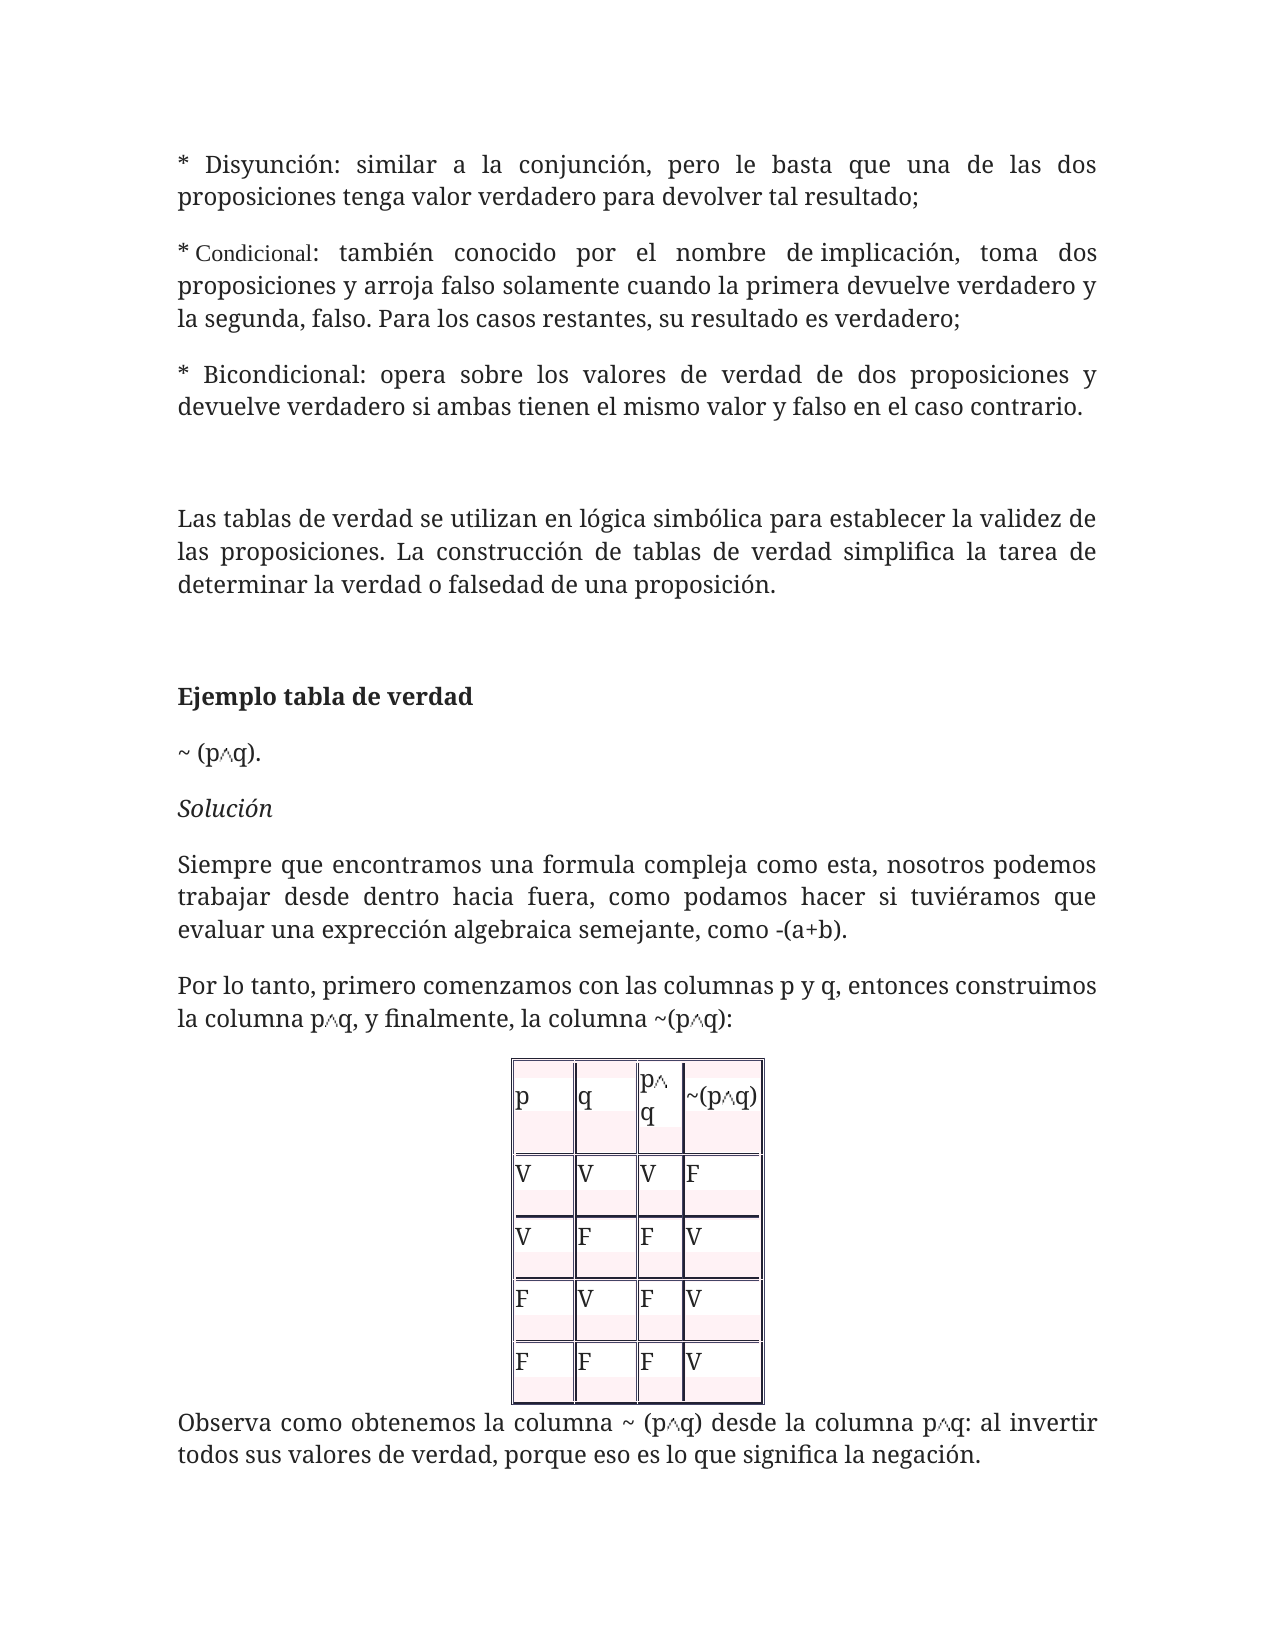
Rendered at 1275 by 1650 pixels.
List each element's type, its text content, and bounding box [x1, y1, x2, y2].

table_cell V [514, 1215, 573, 1277]
table_header q [575, 1061, 637, 1152]
picture [937, 1418, 950, 1431]
picture [722, 1091, 735, 1105]
picture [219, 748, 233, 762]
table_header p [514, 1059, 575, 1152]
text Observa como obtenemos la columna ~ (pq) desde la columna pq: al invertir todos sus valores de verdad, porque eso es lo que significa la negación. [177, 1405, 1098, 1471]
picture [654, 1075, 667, 1088]
table_cell F [639, 1218, 682, 1277]
table_cell V [683, 1340, 763, 1402]
picture [325, 1014, 338, 1027]
text * Condicional: también conocido por el nombre de implicación, toma dos proposiciones y arroja falso solamente cuando la primera devuelve verdadero y la segunda, falso. Para los casos restantes, su resultado es verdadero; [177, 236, 1098, 334]
table_cell V [577, 1281, 636, 1340]
table_cell F [638, 1343, 683, 1402]
picture [667, 1418, 680, 1431]
table_cell V [639, 1156, 682, 1215]
text ~ (pq). [177, 736, 1098, 768]
table_header ~(pq) [683, 1061, 761, 1152]
text Las tablas de verdad se utilizan en lógica simbólica para establecer la validez de las proposiciones. La construcción de tablas de verdad simplifica la tarea de determinar la verdad o falsedad de una proposición. [177, 502, 1098, 600]
picture [690, 1014, 703, 1027]
text Ejemplo tabla de verdad [177, 679, 1098, 712]
table_cell V [577, 1156, 636, 1215]
table_cell V [685, 1277, 762, 1340]
table_cell V [685, 1215, 761, 1277]
table_cell F [575, 1343, 637, 1402]
table_cell F [639, 1281, 682, 1340]
table_cell F [577, 1218, 636, 1277]
table_header pq [638, 1061, 683, 1152]
text Siempre que encontramos una formula compleja como esta, nosotros podemos trabajar desde dentro hacia fuera, como podamos hacer si tuviéramos que evaluar una exprección algebraica semejante, como -(a+b). [177, 848, 1098, 945]
table_cell V [514, 1153, 573, 1215]
table_cell F [513, 1340, 575, 1402]
table_cell F [685, 1153, 762, 1215]
text Por lo tanto, primero comenzamos con las columnas p y q, entonces construimos la columna pq, y finalmente, la columna ~(pq): [177, 969, 1098, 1034]
text * Disyunción: similar a la conjunción, pero le basta que una de las dos proposiciones tenga valor verdadero para devolver tal resultado; [177, 148, 1098, 213]
text Solución [177, 792, 1098, 824]
text * Bicondicional: opera sobre los valores de verdad de dos proposiciones y devuelve verdadero si ambas tienen el mismo valor y falso en el caso contrario. [177, 357, 1098, 423]
table_cell F [514, 1277, 573, 1340]
